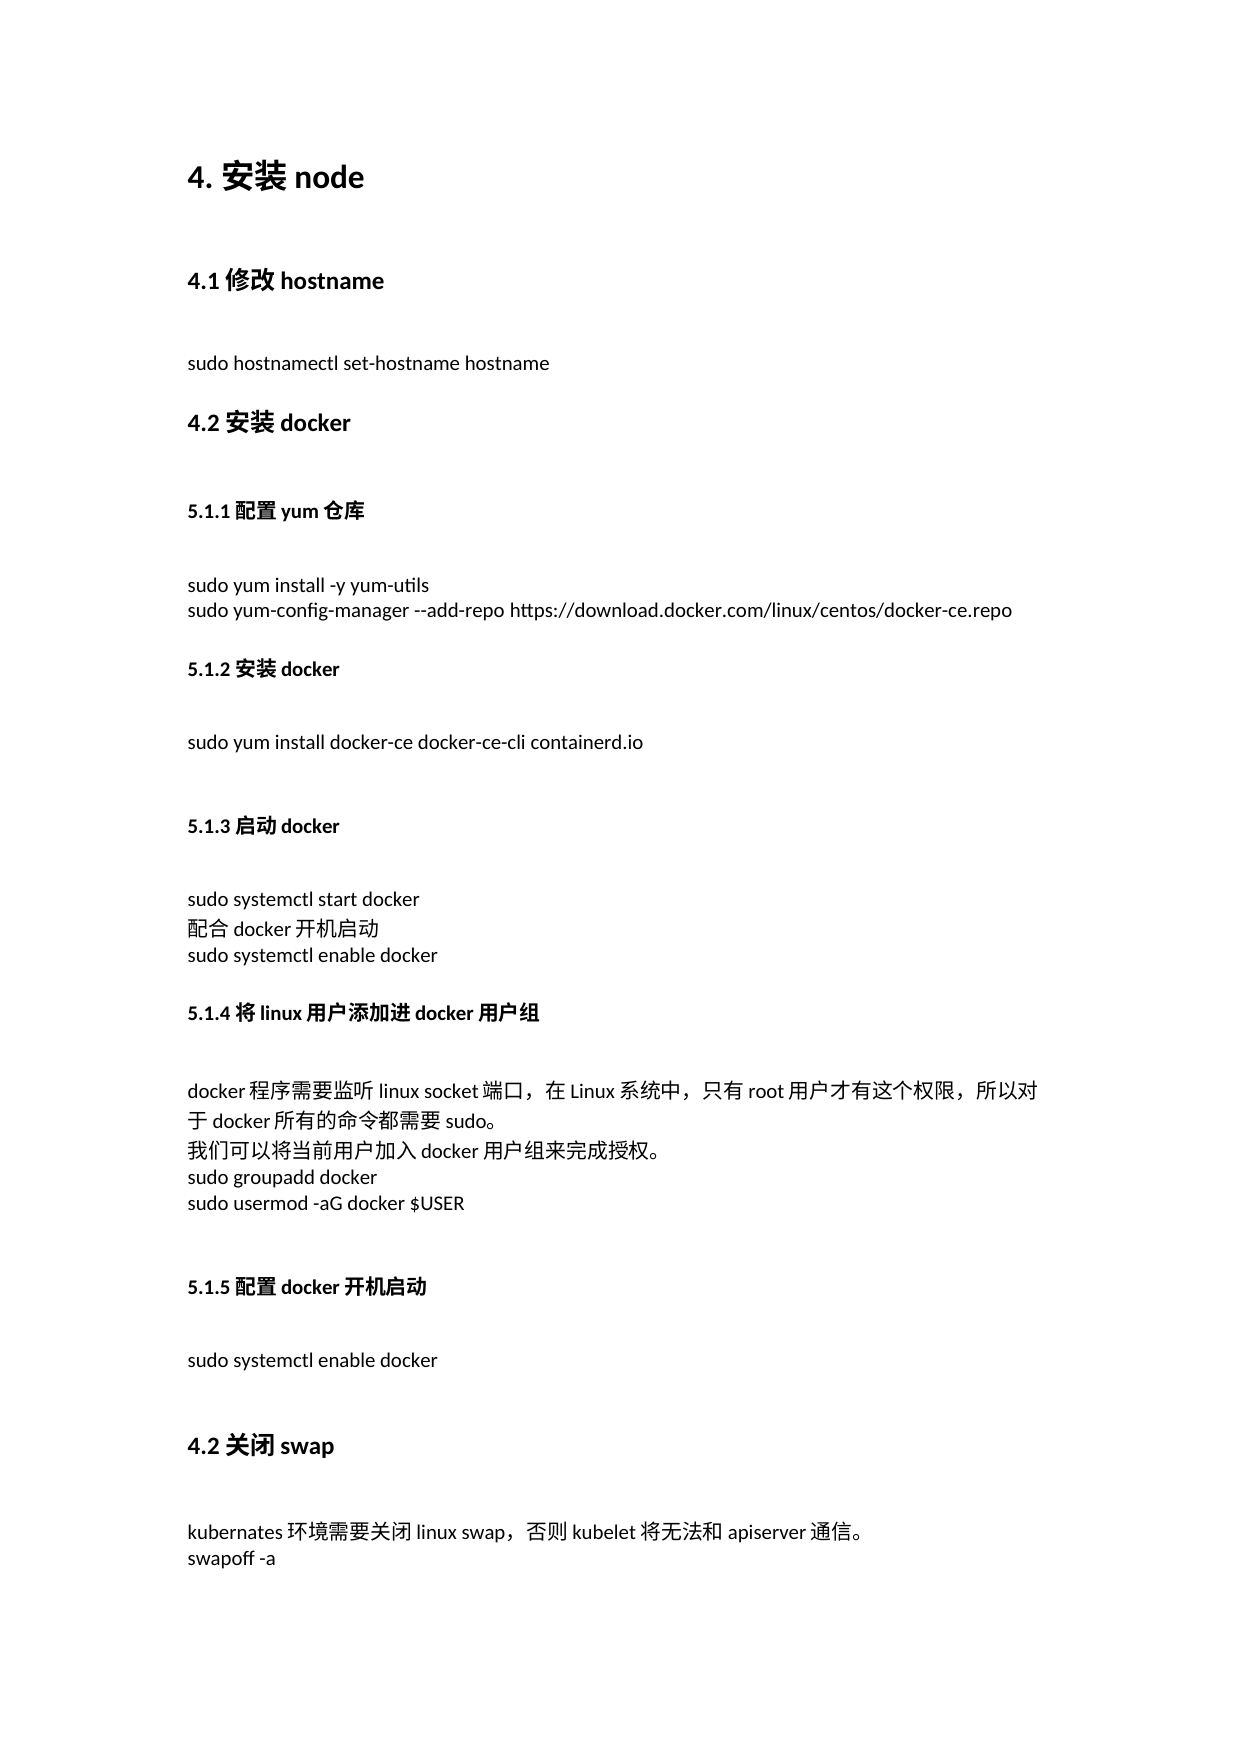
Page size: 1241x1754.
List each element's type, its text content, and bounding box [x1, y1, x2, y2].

subtitle 5.1.4 将linux用户添加进docker用户组 [187, 997, 1053, 1027]
text sudo systemctl enable docker [187, 942, 1053, 967]
text swapoff -a [187, 1545, 1053, 1571]
subtitle 安装node [187, 150, 1053, 198]
subtitle 5.1.1 配置yum仓库 [187, 494, 1053, 525]
subtitle 5.1.5 配置docker开机启动 [187, 1270, 1053, 1300]
subtitle 5.1.3 启动docker [187, 809, 1053, 839]
subtitle 4.2 关闭swap [187, 1425, 1053, 1461]
text sudo usermod -aG docker $USER [187, 1190, 1053, 1215]
text sudo hostnamectl set-hostname hostname [187, 350, 1053, 376]
subtitle 安装docker [187, 403, 1053, 439]
subtitle 修改hostname [187, 260, 1053, 297]
text sudo systemctl enable docker [187, 1347, 1053, 1373]
text sudo yum-config-manager --add-repo https://download.docker.com/linux/centos/docker-ce.repo [187, 597, 1053, 623]
list 配合docker开机启动 [187, 912, 1053, 942]
subtitle 5.1.2 安装docker [187, 652, 1053, 682]
text sudo groupadd docker [187, 1164, 1053, 1190]
text docker程序需要监听linux socket端口，在Linux系统中，只有root用户才有这个权限，所以对于docker所有的命令都需要sudo。 [187, 1074, 1053, 1134]
text kubernates环境需要关闭linux swap，否则kubelet将无法和apiserver通信。 [187, 1515, 1053, 1545]
list sudo yum install docker-ce docker-ce-cli containerd.io [187, 729, 1053, 754]
text 我们可以将当前用户加入docker用户组来完成授权。 [187, 1134, 1053, 1164]
text sudo yum install -y yum-utils [187, 572, 1053, 597]
text sudo systemctl start docker [187, 886, 1053, 912]
